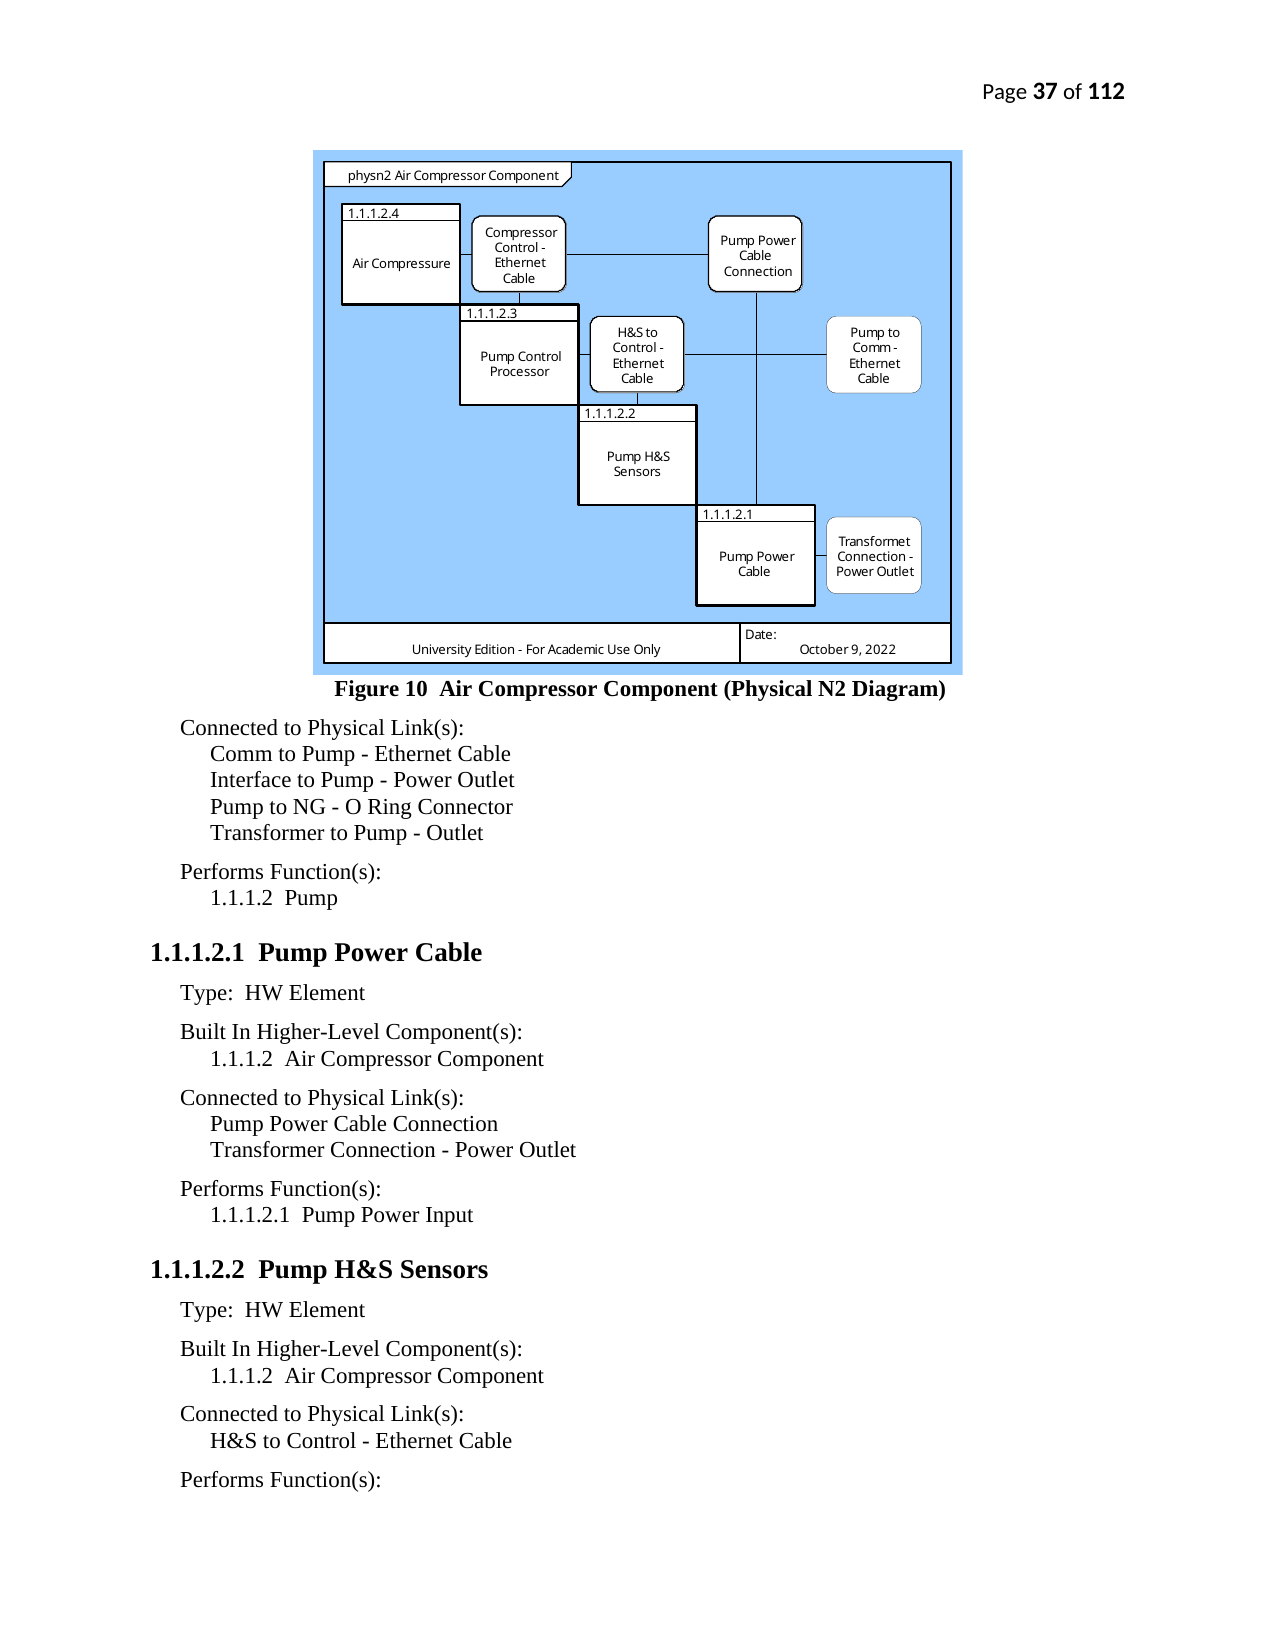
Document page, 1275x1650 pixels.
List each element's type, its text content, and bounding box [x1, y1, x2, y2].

text 1.1.1.2.1 Pump Power Cable [150, 936, 1125, 967]
text Connected to Physical Link(s): [180, 1401, 1125, 1427]
text 1.1.1.2 Air Compressor Component [210, 1362, 1125, 1388]
text Pump Power Cable Connection [210, 1110, 1125, 1136]
text 1.1.1.2 Pump [210, 884, 1125, 911]
text Type: HW Element [180, 1296, 1125, 1323]
text Built In Higher-Level Component(s): [180, 1335, 1125, 1362]
text 1.1.1.2 Air Compressor Component [210, 1045, 1125, 1071]
text 1.1.1.2.1 Pump Power Input [210, 1201, 1125, 1228]
text Type: HW Element [180, 979, 1125, 1006]
text Transformer Connection - Power Outlet [210, 1136, 1125, 1163]
text Connected to Physical Link(s): [180, 1083, 1125, 1110]
text 1.1.1.2.2 Pump H&S Sensors [150, 1253, 1125, 1284]
text Performs Function(s): [180, 858, 1125, 884]
text Pump to NG - O Ring Connector [210, 793, 1125, 819]
text Interface to Pump - Power Outlet [210, 767, 1125, 793]
text Connected to Physical Link(s): [180, 714, 1125, 740]
text Comm to Pump - Ethernet Cable [210, 740, 1125, 767]
text Performs Function(s): [180, 1466, 1125, 1492]
title Figure 10 Air Compressor Component (Physical N2 Diagram) [150, 675, 1125, 701]
text Built In Higher-Level Component(s): [180, 1018, 1125, 1045]
text Performs Function(s): [180, 1175, 1125, 1201]
text Transformer to Pump - Outlet [210, 819, 1125, 846]
text H&S to Control - Ethernet Cable [210, 1427, 1125, 1453]
